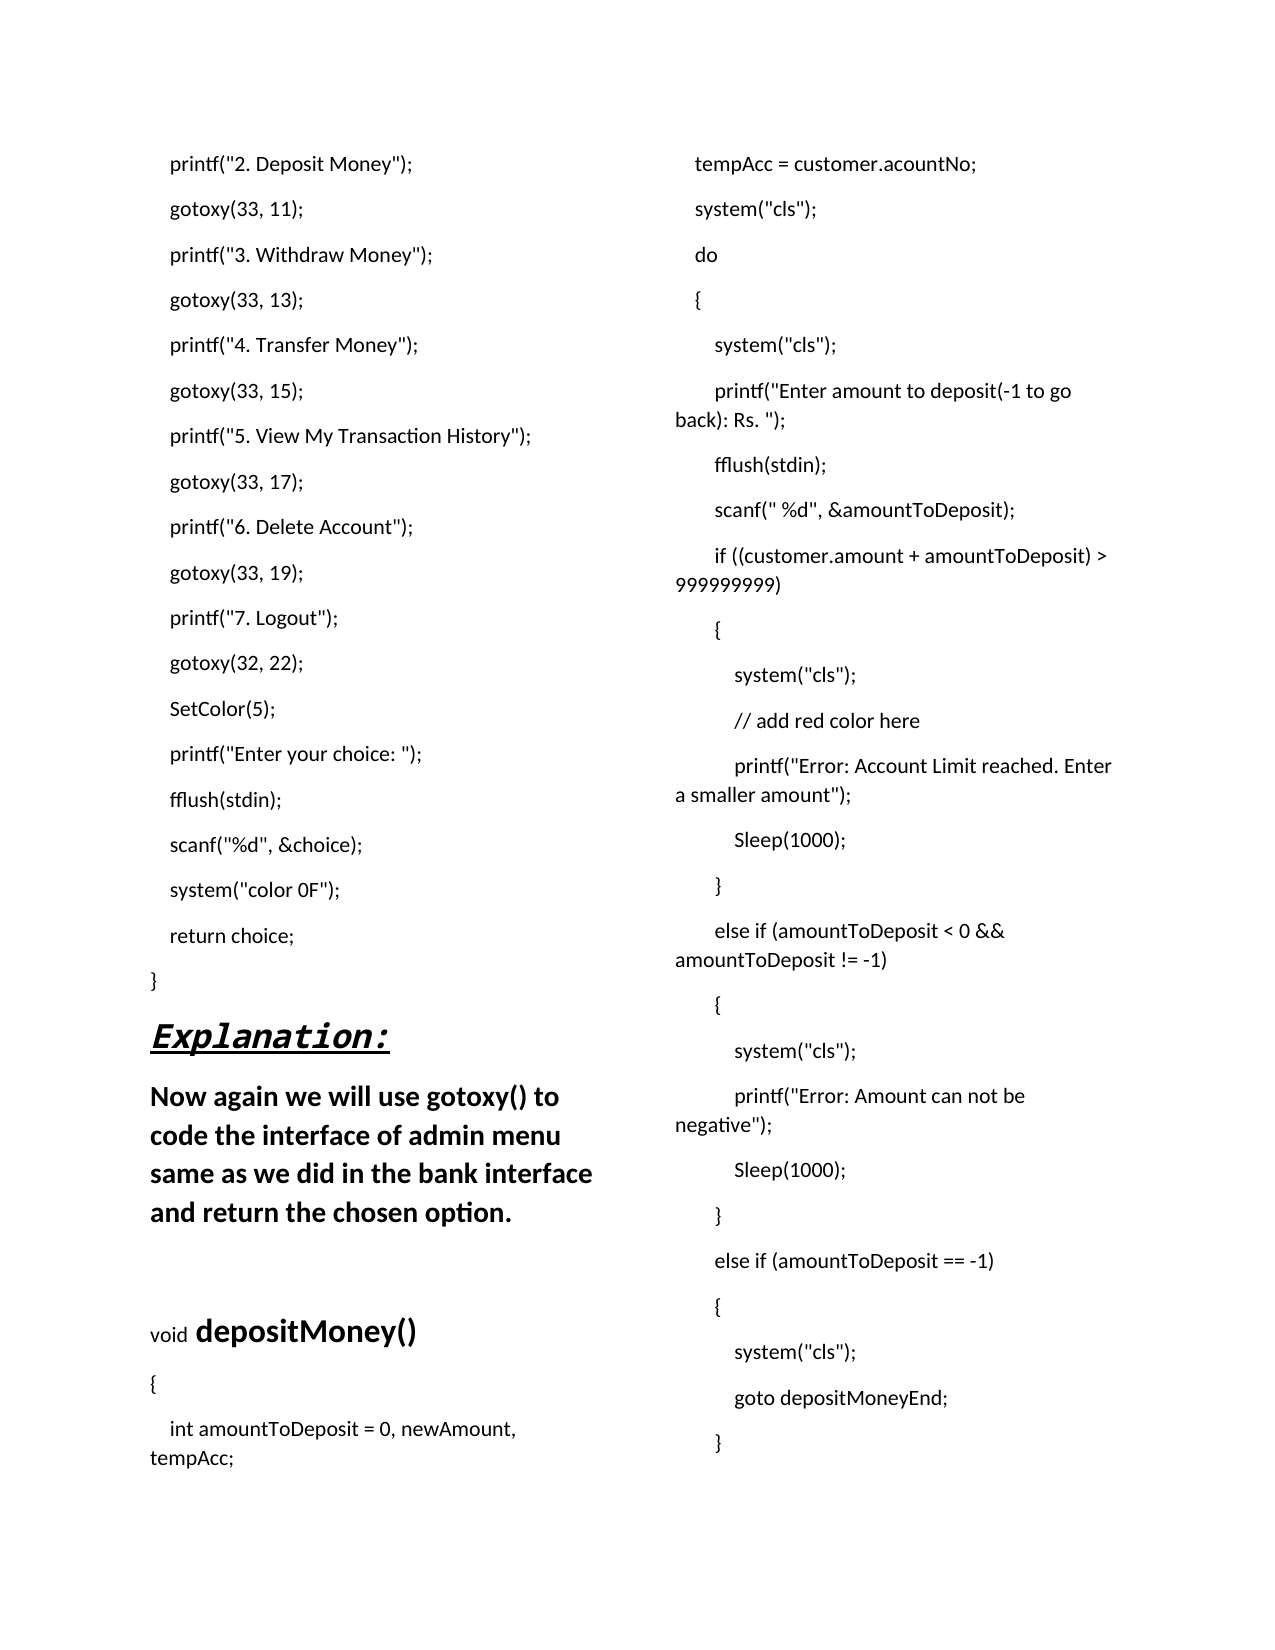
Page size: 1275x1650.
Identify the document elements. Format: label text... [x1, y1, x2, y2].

text system("color 0F"); [150, 877, 600, 903]
text { [675, 286, 1125, 313]
text printf("Error: Account Limit reached. Enter a smaller amount"); [675, 752, 1125, 808]
text if ((customer.amount + amountToDeposit) > 999999999) [675, 542, 1125, 597]
text Sleep(1000); [675, 1157, 1125, 1183]
text gotoxy(33, 13); [150, 286, 600, 313]
text else if (amountToDeposit == -1) [675, 1247, 1125, 1274]
text { [675, 616, 1125, 643]
text Now again we will use gotoxy() to code the interface of admin menu same as we did in the bank interface and return the chosen option. [150, 1078, 600, 1229]
text } [675, 1202, 1125, 1229]
text { [675, 992, 1125, 1018]
text system("cls"); [675, 195, 1125, 222]
text SetColor(5); [150, 695, 600, 722]
text fflush(stdin); [675, 451, 1125, 478]
text printf("4. Transfer Money"); [150, 332, 600, 358]
text system("cls"); [675, 332, 1125, 358]
text { [150, 1370, 600, 1397]
text { [675, 1293, 1125, 1319]
text gotoxy(33, 17); [150, 468, 600, 494]
text scanf(" %d", &amountToDeposit); [675, 497, 1125, 523]
text Sleep(1000); [675, 827, 1125, 853]
text printf("Enter amount to deposit(-1 to go back): Rs. "); [675, 377, 1125, 432]
text gotoxy(32, 22); [150, 649, 600, 676]
text return choice; [150, 922, 600, 949]
text scanf("%d", &choice); [150, 831, 600, 858]
text goto depositMoneyEnd; [675, 1384, 1125, 1410]
text gotoxy(33, 19); [150, 559, 600, 585]
text printf("Enter your choice: "); [150, 740, 600, 767]
text printf("6. Delete Account"); [150, 513, 600, 540]
text int amountToDeposit = 0, newAmount, tempAcc; [150, 1416, 600, 1471]
text } [675, 1429, 1125, 1456]
text printf("2. Deposit Money"); [150, 150, 600, 177]
text gotoxy(33, 11); [150, 195, 600, 222]
text gotoxy(33, 15); [150, 377, 600, 404]
text fflush(stdin); [150, 786, 600, 812]
text void depositMoney() [150, 1309, 600, 1350]
text } [675, 872, 1125, 899]
text system("cls"); [675, 1338, 1125, 1365]
text system("cls"); [675, 662, 1125, 688]
text else if (amountToDeposit < 0 && amountToDeposit != -1) [675, 917, 1125, 973]
text tempAcc = customer.acountNo; [675, 150, 1125, 177]
text Explanation: [150, 1013, 600, 1058]
text printf("7. Logout"); [150, 604, 600, 631]
text system("cls"); [675, 1037, 1125, 1064]
text printf("5. View My Transaction History"); [150, 422, 600, 449]
text // add red color here [675, 707, 1125, 734]
text printf("Error: Amount can not be negative"); [675, 1082, 1125, 1138]
text do [675, 241, 1125, 267]
text printf("3. Withdraw Money"); [150, 241, 600, 267]
text } [150, 967, 600, 994]
